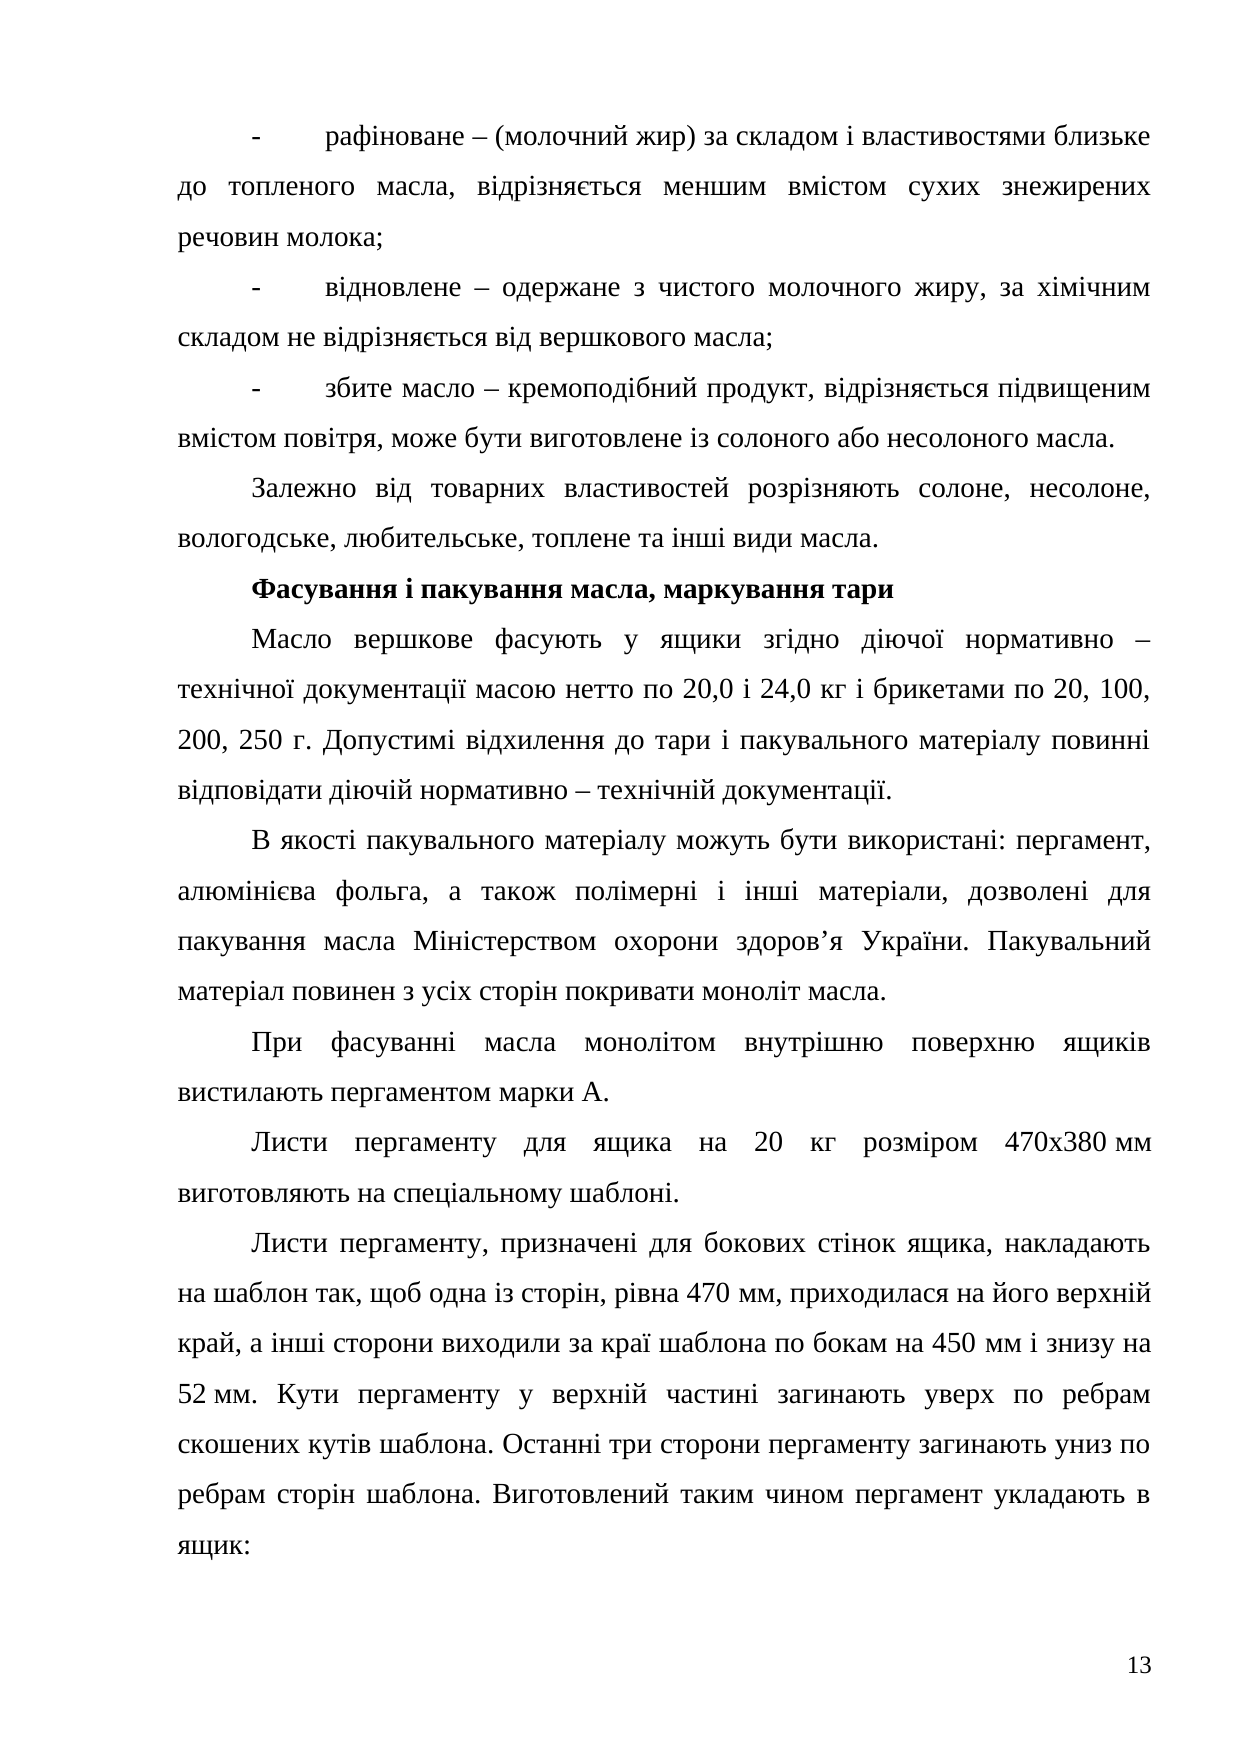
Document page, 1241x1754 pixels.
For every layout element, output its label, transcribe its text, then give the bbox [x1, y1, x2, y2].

text При фасуванні масла монолітом внутрішню поверхню ящиків вистилають пергаментом марки А. [177, 1024, 1152, 1108]
list збите масло – кремоподібний продукт, відрізняється підвищеним вмістом повітря, може бути виготовлене із солоного або несолоного масла. [177, 370, 1152, 453]
list відновлене – одержане з чистого молочного жиру, за хімічним складом не відрізняється від вершкового масла; [177, 269, 1152, 353]
list рафіноване – (молочний жир) за складом і властивостями близьке до топленого масла, відрізняється меншим вмістом сухих знежирених речовин молока; [177, 118, 1152, 252]
text В якості пакувального матеріалу можуть бути використані: пергамент, алюмінієва фольга, а також полімерні і інші матеріали, дозволені для пакування масла Міністерством охорони здоров’я України. Пакувальний матеріал повинен з усіх сторін покривати моноліт масла. [177, 822, 1152, 1007]
text Залежно від товарних властивостей розрізняють солоне, несолоне, вологодське, любительське, топлене та інші види масла. [177, 470, 1152, 554]
text Фасування і пакування масла, маркування тари [177, 571, 1152, 604]
text Листи пергаменту, призначені для бокових стінок ящика, накладають на шаблон так, щоб одна із сторін, рівна 470 мм, приходилася на його верхній край, а інші сторони виходили за краї шаблона по бокам на 450 мм і знизу на 52 мм. Кути пергаменту у верхній частині загинають уверх по ребрам скошених кутів шаблона. Останні три сторони пергаменту загинають униз по ребрам сторін шаблона. Виготовлений таким чином пергамент укладають в ящик: [177, 1225, 1152, 1560]
text Масло вершкове фасують у ящики згідно діючої нормативно – технічної документації масою нетто по 20,0 і і брикетами по 20, 100, 200, 250 г. Допустимі відхилення до тари і пакувального матеріалу повинні відповідати діючій нормативно – технічній документації. [177, 621, 1152, 806]
text Листи пергаменту для ящика на розміром 470х380 мм виготовляють на спеціальному шаблоні. [177, 1124, 1152, 1208]
